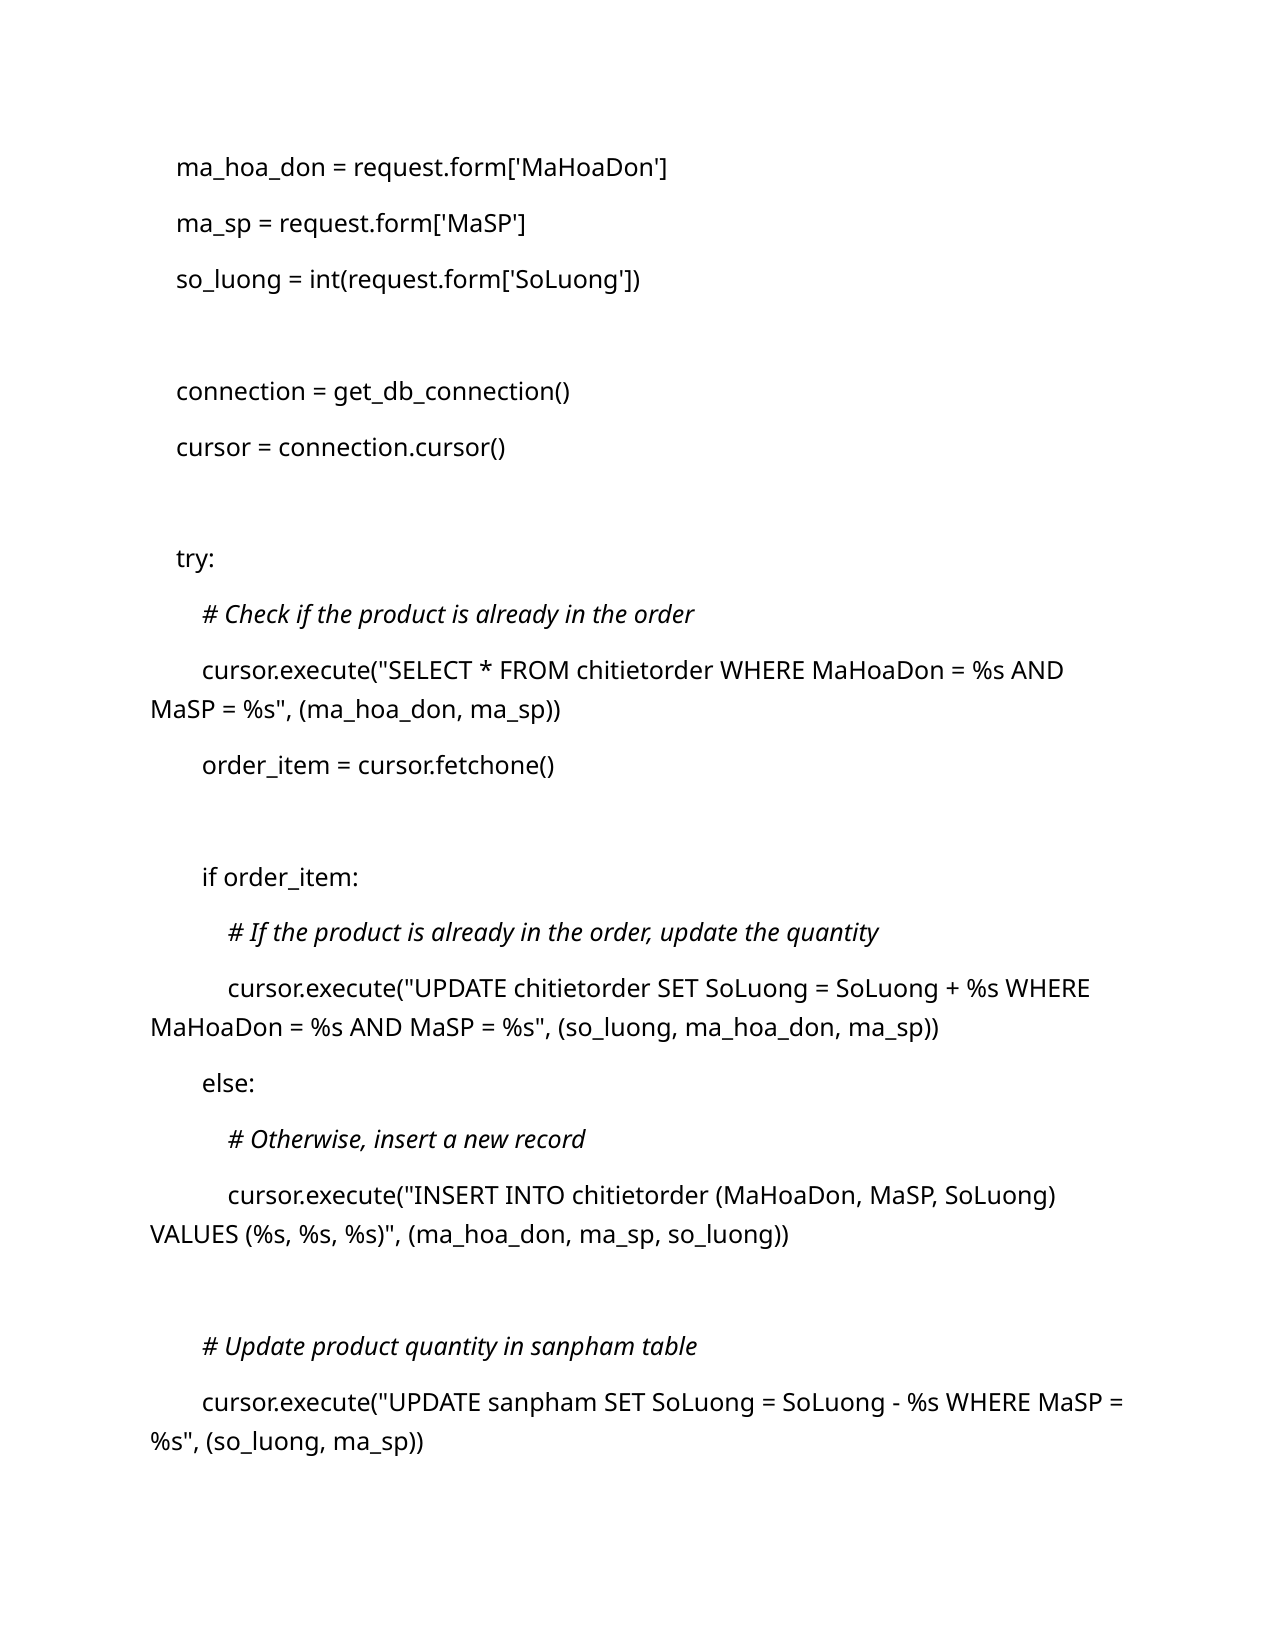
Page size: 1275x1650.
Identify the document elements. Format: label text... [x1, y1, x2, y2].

text connection = get_db_connection() [150, 373, 1125, 407]
text order_item = cursor.fetchone() [150, 747, 1125, 782]
text so_luong = int(request.form['SoLuong']) [150, 262, 1125, 296]
text # Update product quantity in sanpham table [150, 1328, 1125, 1362]
text ma_sp = request.form['MaSP'] [150, 206, 1125, 240]
text cursor.execute("UPDATE chitietorder SET SoLuong = SoLuong + %s WHERE MaHoaDon = %s AND MaSP = %s", (so_luong, ma_hoa_don, ma_sp)) [150, 971, 1125, 1044]
text try: [150, 541, 1125, 575]
text # Check if the product is already in the order [150, 597, 1125, 631]
text if order_item: [150, 859, 1125, 893]
text cursor.execute("INSERT INTO chitietorder (MaHoaDon, MaSP, SoLuong) VALUES (%s, %s, %s)", (ma_hoa_don, ma_sp, so_luong)) [150, 1177, 1125, 1251]
text ma_hoa_don = request.form['MaHoaDon'] [150, 150, 1125, 184]
text else: [150, 1066, 1125, 1100]
text # If the product is already in the order, update the quantity [150, 915, 1125, 949]
text cursor = connection.cursor() [150, 429, 1125, 463]
text # Otherwise, insert a new record [150, 1122, 1125, 1156]
text cursor.execute("SELECT * FROM chitietorder WHERE MaHoaDon = %s AND MaSP = %s", (ma_hoa_don, ma_sp)) [150, 652, 1125, 726]
text cursor.execute("UPDATE sanpham SET SoLuong = SoLuong - %s WHERE MaSP = %s", (so_luong, ma_sp)) [150, 1384, 1125, 1457]
